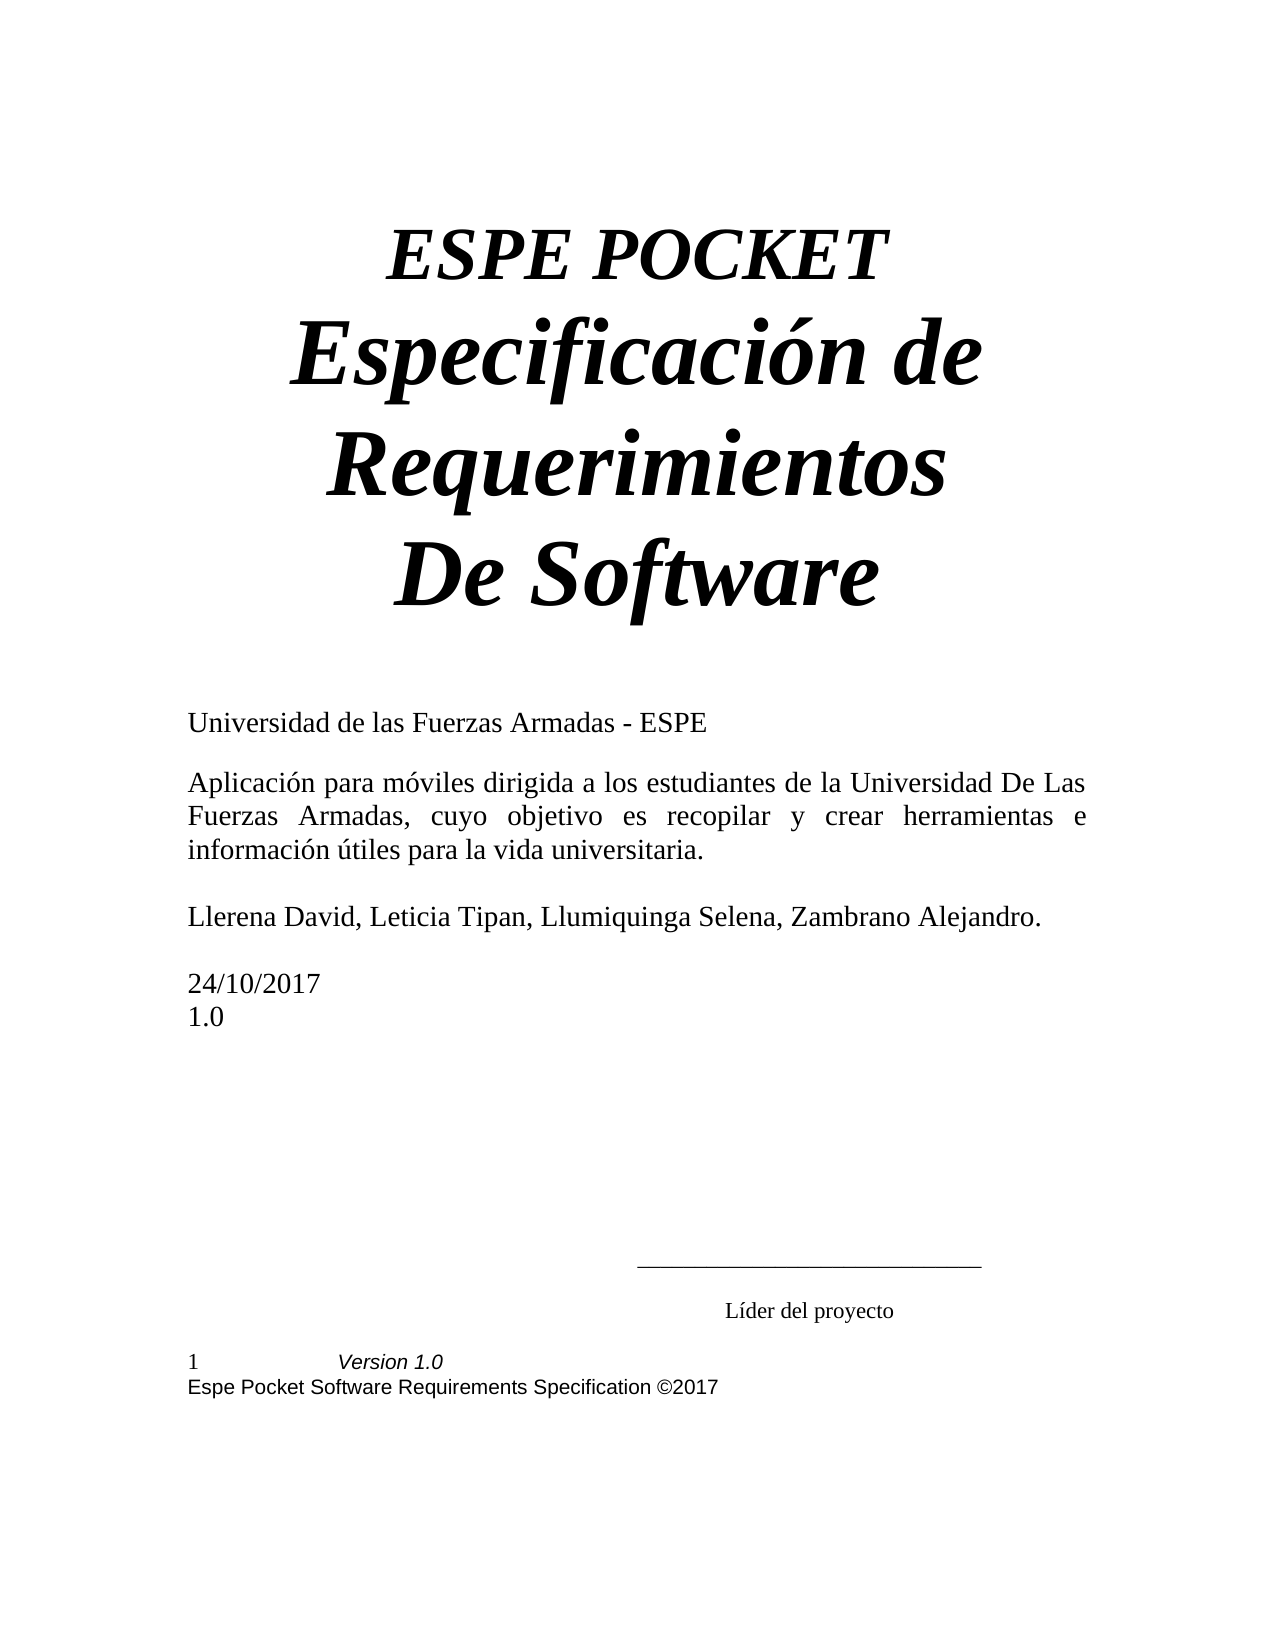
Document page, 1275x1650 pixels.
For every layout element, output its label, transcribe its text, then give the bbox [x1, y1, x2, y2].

text ______________________________ [187, 1244, 1087, 1270]
text ESPE POCKET Especificación de [187, 209, 1087, 405]
text Líder del proyecto [187, 1297, 1087, 1323]
text 1.0 [187, 999, 1087, 1033]
text Llerena David, Leticia Tipan, Llumiquinga Selena, Zambrano Alejandro. [187, 899, 1087, 932]
text Universidad de las Fuerzas Armadas - ESPE [187, 705, 1087, 738]
text 24/10/2017 [187, 966, 1087, 999]
text Requerimientos [187, 405, 1087, 516]
text De Software [187, 516, 1087, 626]
text Aplicación para móviles dirigida a los estudiantes de la Universidad De Las Fuerzas Armadas, cuyo objetivo es recopilar y crear herramientas e información útiles para la vida universitaria. [187, 765, 1087, 865]
